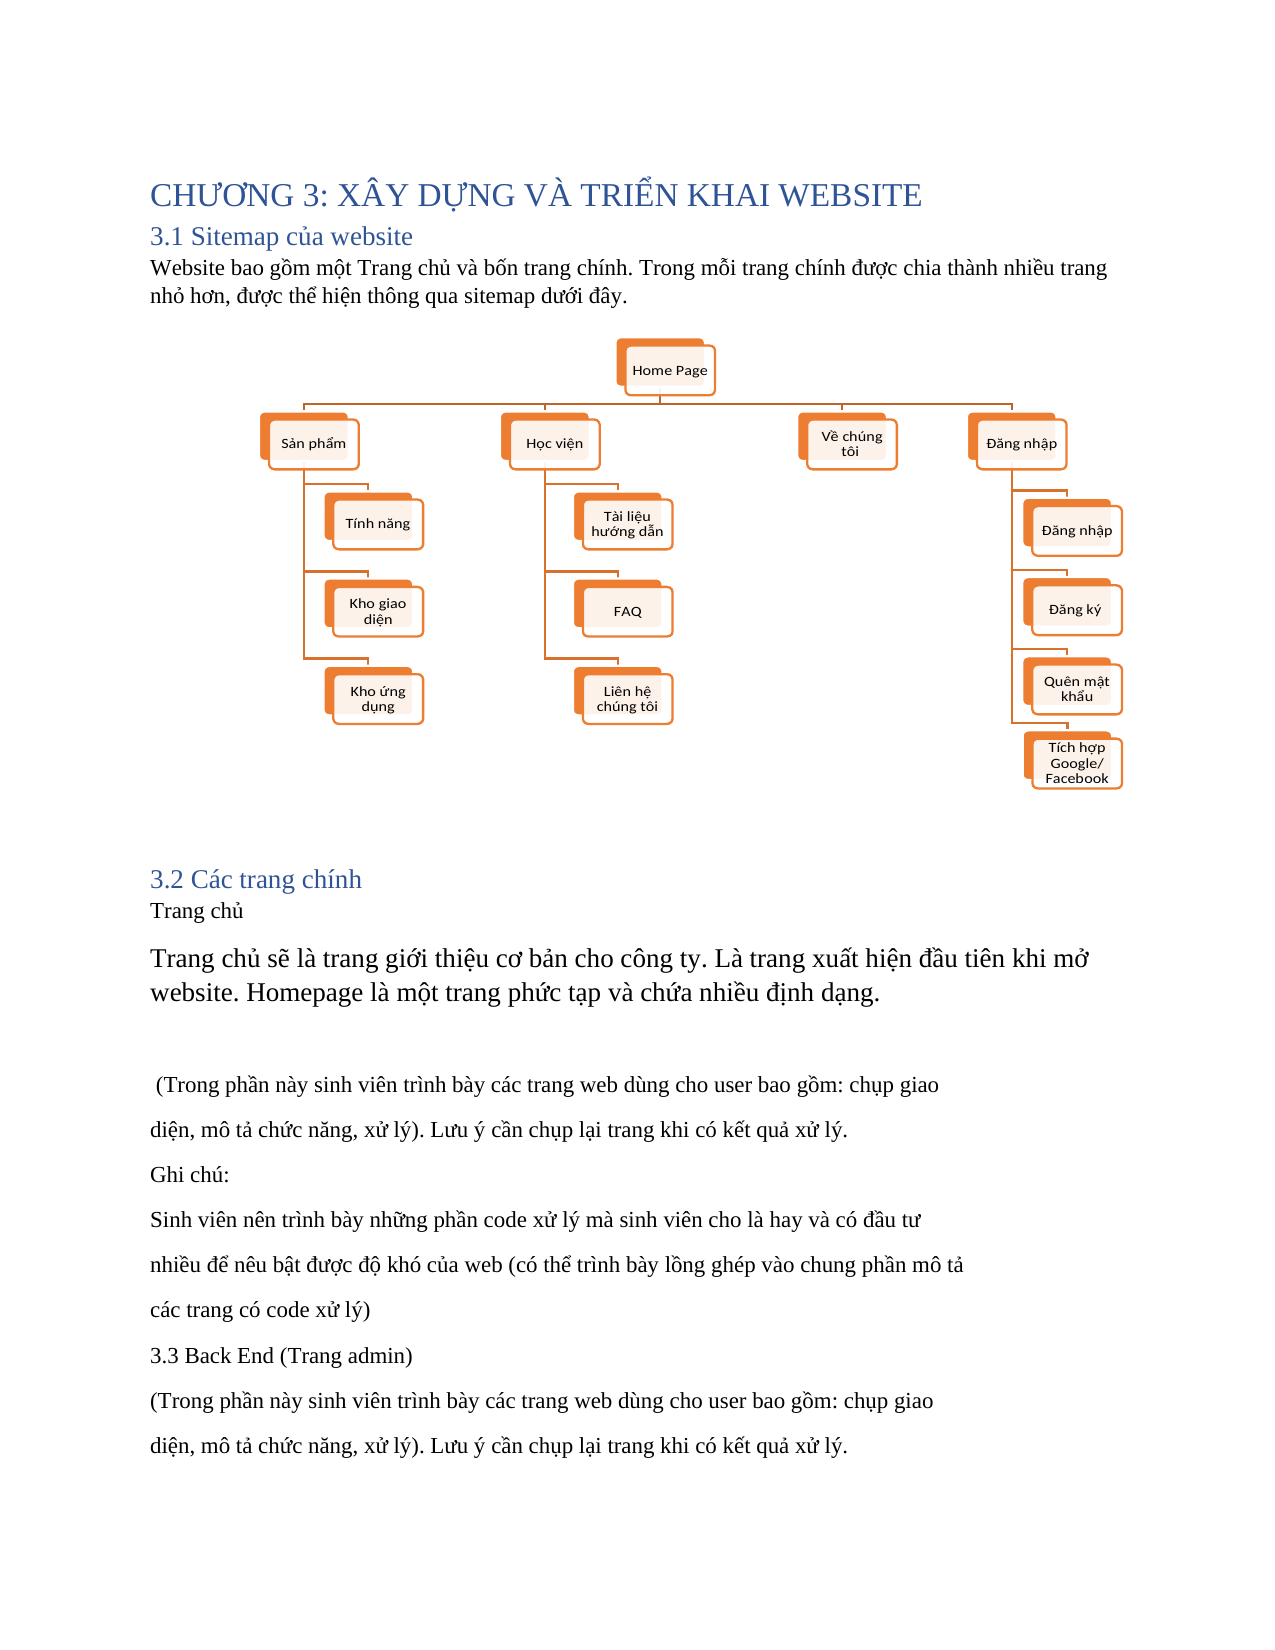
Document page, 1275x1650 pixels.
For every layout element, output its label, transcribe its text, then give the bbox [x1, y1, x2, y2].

subtitle 3.2 Các trang chính [150, 863, 1125, 895]
text Website bao gồm một Trang chủ và bốn trang chính. Trong mỗi trang chính được chia thành nhiều trang nhỏ hơn, được thể hiện thông qua sitemap dưới đây. [150, 254, 1125, 309]
text Trang chủ [150, 897, 1125, 923]
subtitle CHƯƠNG 3: XÂY DỰNG VÀ TRIỂN KHAI WEBSITE [150, 175, 1125, 213]
text Ghi chú: [150, 1161, 1125, 1188]
text (Trong phần này sinh viên trình bày các trang web dùng cho user bao gồm: chụp giao [150, 1071, 1125, 1097]
text (Trong phần này sinh viên trình bày các trang web dùng cho user bao gồm: chụp giao [150, 1387, 1125, 1413]
text các trang có code xử lý) [150, 1297, 1125, 1323]
text Trang chủ sẽ là trang giới thiệu cơ bản cho công ty. Là trang xuất hiện đầu tiên khi mở website. Homepage là một trang phức tạp và chứa nhiều định dạng. [150, 942, 1125, 1007]
text Sinh viên nên trình bày những phần code xử lý mà sinh viên cho là hay và có đầu tư [150, 1206, 1125, 1233]
text nhiều để nêu bật được độ khó của web (có thể trình bày lồng ghép vào chung phần mô tả [150, 1251, 1125, 1278]
text diện, mô tả chức năng, xử lý). Lưu ý cần chụp lại trang khi có kết quả xử lý. [150, 1116, 1125, 1142]
subtitle 3.1 Sitemap của website [150, 221, 1125, 252]
text 3.3 Back End (Trang admin) [150, 1342, 1125, 1368]
text diện, mô tả chức năng, xử lý). Lưu ý cần chụp lại trang khi có kết quả xử lý. [150, 1432, 1125, 1458]
